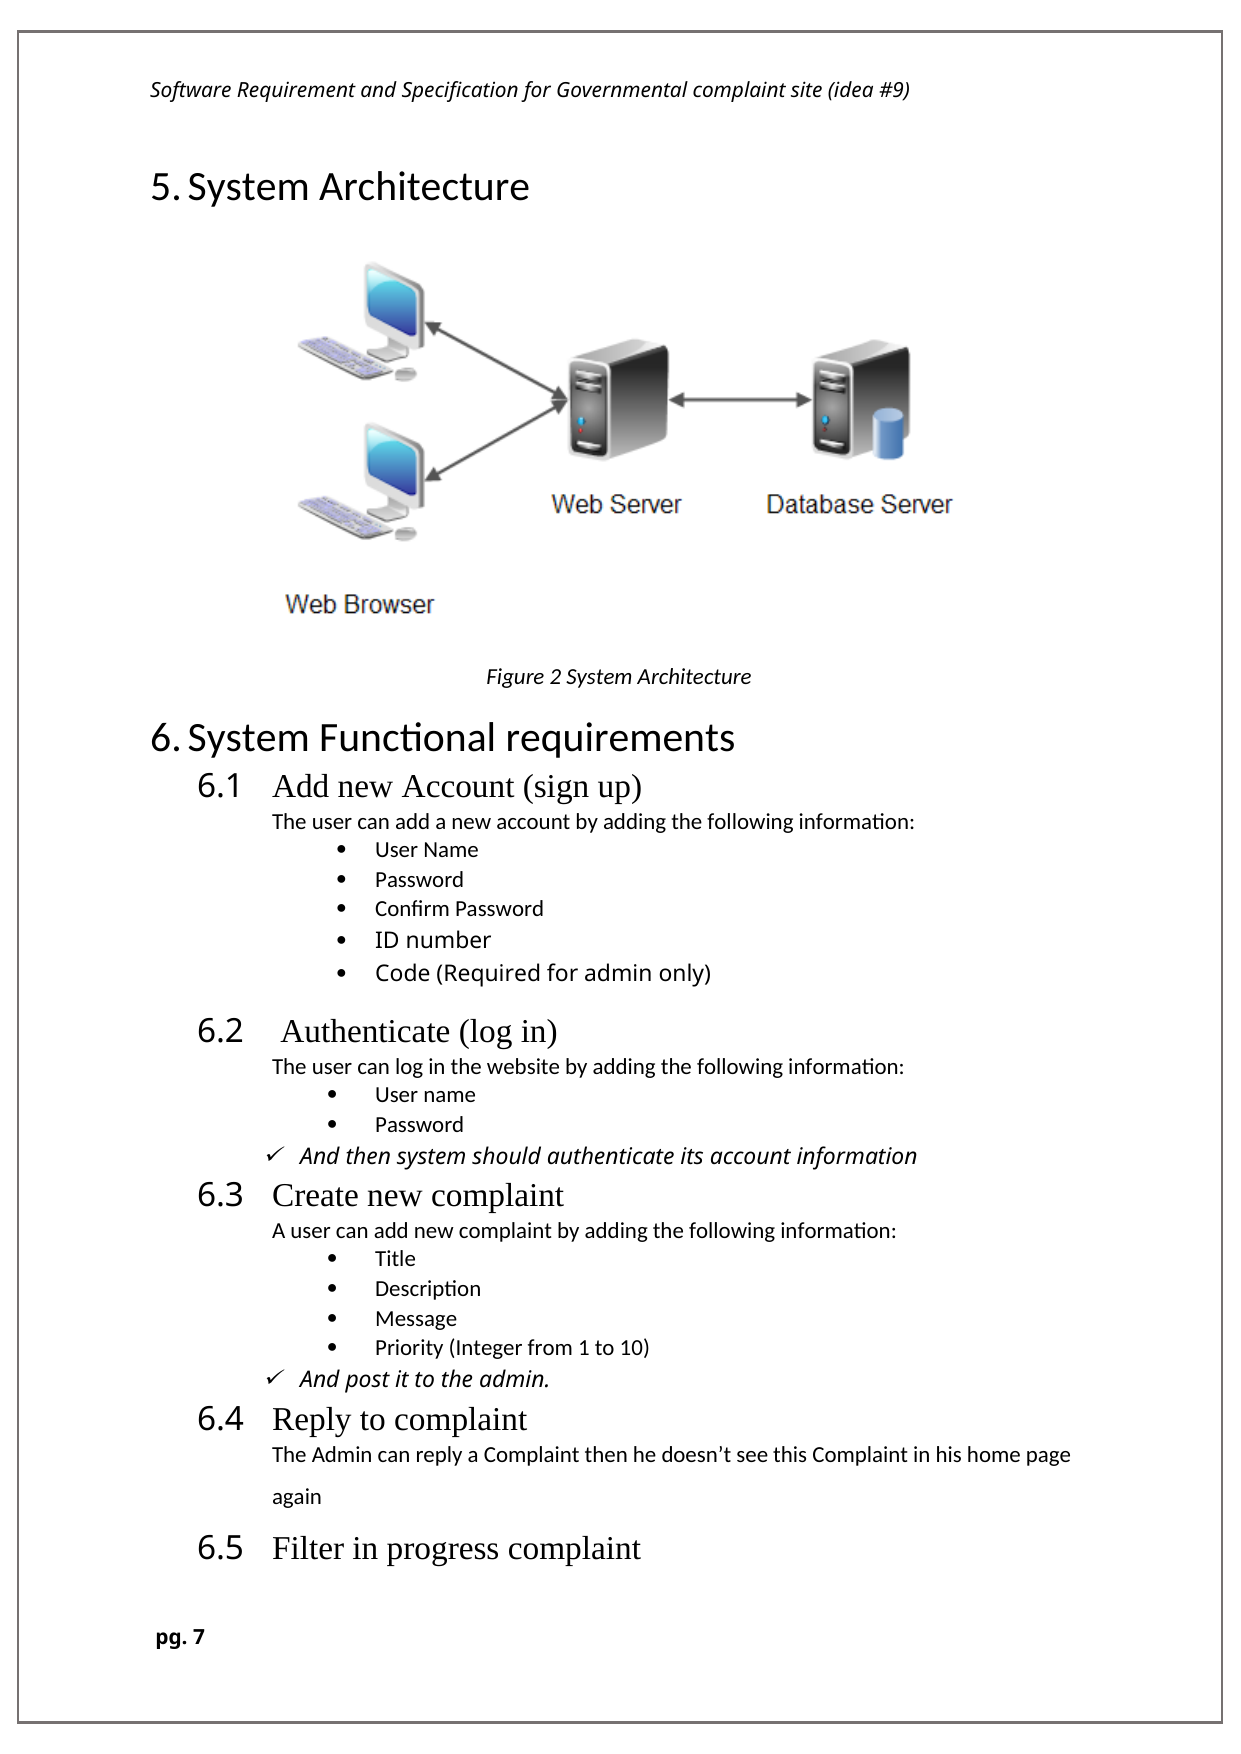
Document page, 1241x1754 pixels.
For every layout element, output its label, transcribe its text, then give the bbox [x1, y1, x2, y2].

subtitle Create new complaint [197, 1171, 1090, 1216]
list Description [328, 1274, 1090, 1302]
picture [246, 210, 995, 662]
list Confirm Password [337, 894, 1090, 922]
list Code (Required for admin only) [337, 957, 1090, 988]
text The user can log in the website by adding the following information: [197, 1052, 1090, 1080]
list Priority (Integer from 1 to 10) [328, 1333, 1090, 1362]
subtitle System Architecture [150, 159, 1090, 210]
subtitle Add new Account (sign up) [197, 762, 1090, 807]
list Password [328, 1110, 1090, 1138]
list And post it to the admin. [262, 1363, 1090, 1394]
list User Name [337, 835, 1090, 863]
subtitle Reply to complaint [197, 1394, 1090, 1440]
subtitle Filter in progress complaint [197, 1524, 1090, 1569]
list And then system should authenticate its account information [262, 1140, 1090, 1171]
subtitle System Functional requirements [150, 711, 1090, 762]
text The user can add a new account by adding the following information: [272, 807, 1090, 835]
list User name [328, 1080, 1090, 1108]
list ID number [337, 924, 1090, 955]
list Message [328, 1304, 1090, 1332]
subtitle Authenticate (log in) [197, 1007, 1090, 1052]
text Figure 2 System Architecture [150, 662, 1090, 690]
text A user can add new complaint by adding the following information: [272, 1216, 1090, 1244]
list Password [337, 865, 1090, 893]
text The Admin can reply a Complaint then he doesn’t see this Complaint in his home page again [272, 1440, 1090, 1510]
list Title [328, 1244, 1090, 1272]
